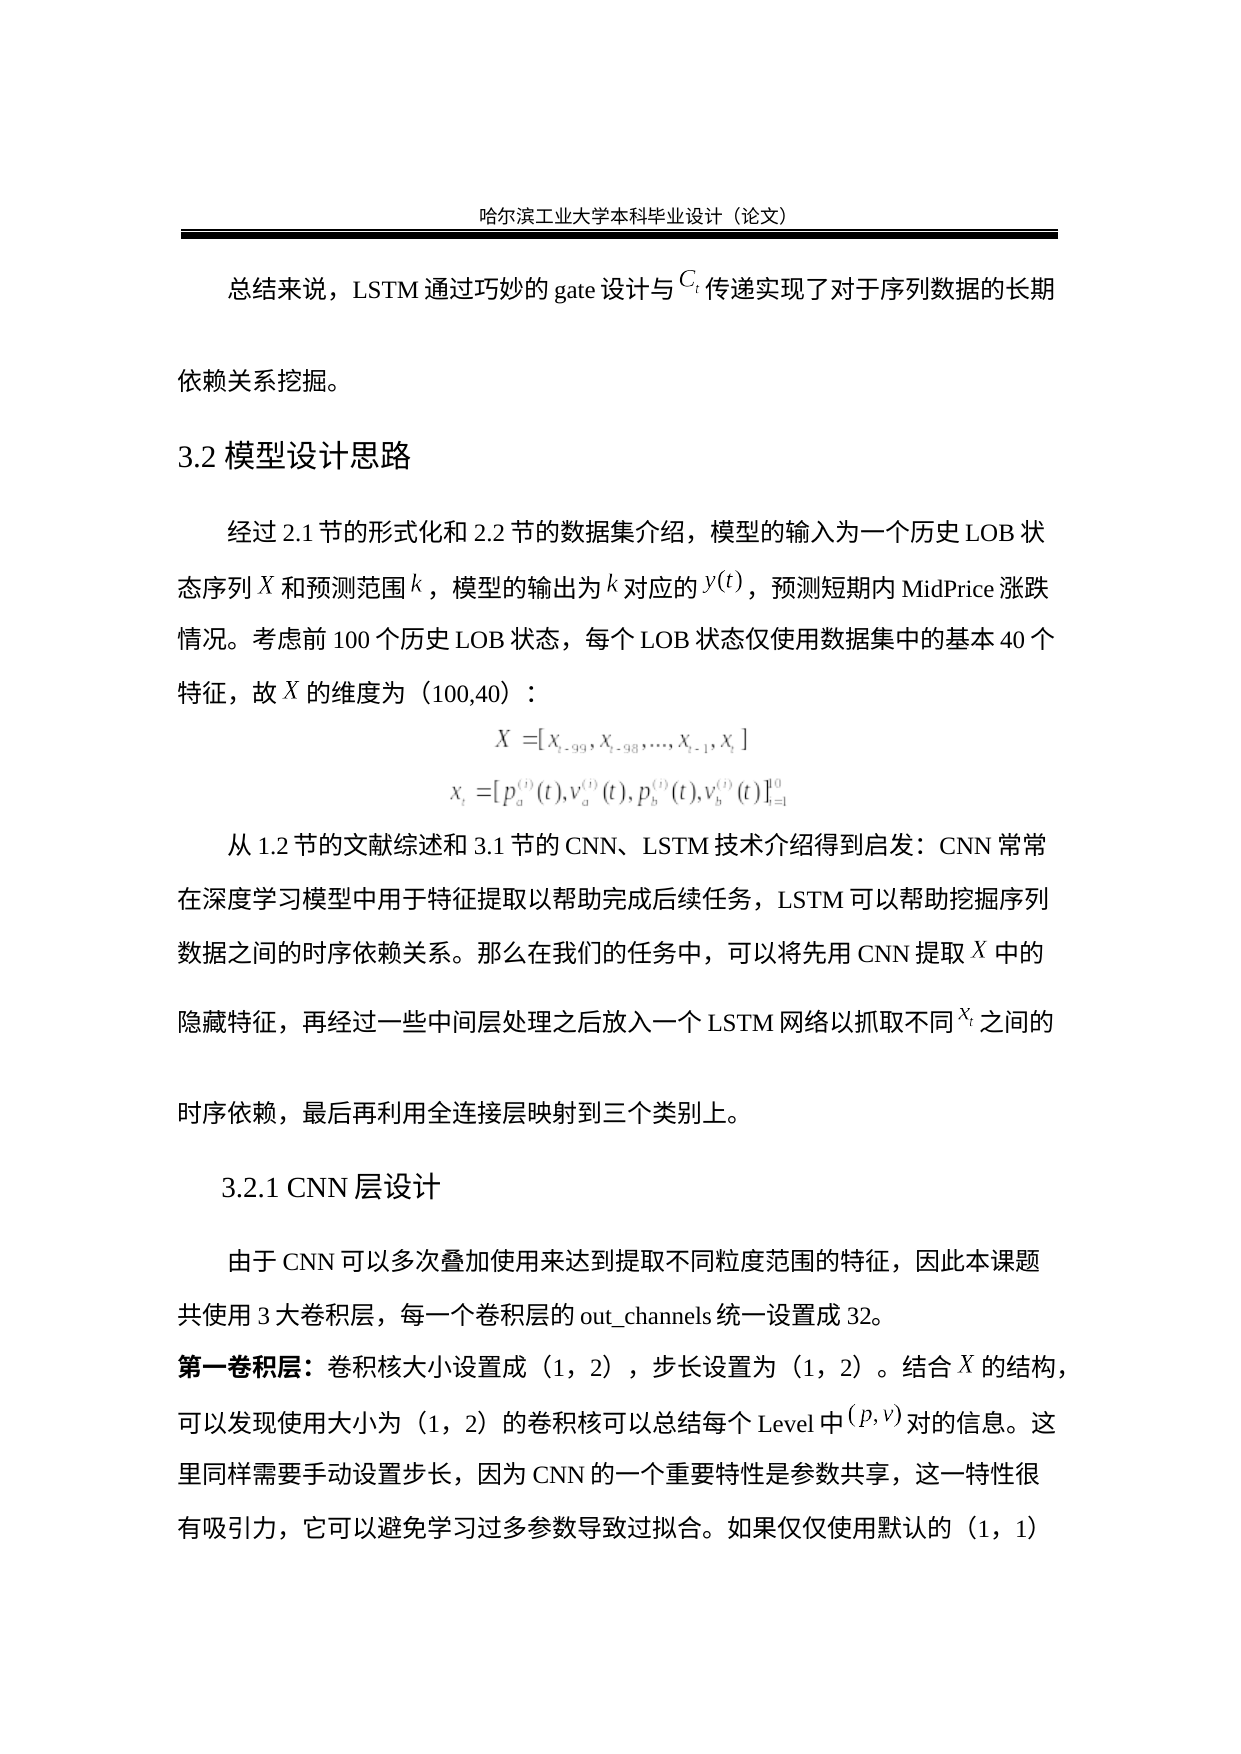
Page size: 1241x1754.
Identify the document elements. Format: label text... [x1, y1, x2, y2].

subtitle 3.2.1 CNN层设计 [177, 1164, 1063, 1206]
text 由于CNN可以多次叠加使用来达到提取不同粒度范围的特征，因此本课题共使用3大卷积层，每一个卷积层的out_channels统一设置成32。 [177, 1238, 1063, 1335]
text 总结来说，LSTM通过巧妙的gate设计与传递实现了对于序列数据的长期依赖关系挖掘。 [177, 261, 1063, 401]
text 从1.2节的文献综述和3.1节的CNN、LSTM技术介绍得到启发：CNN常常在深度学习模型中用于特征提取以帮助完成后续任务，LSTM可以帮助挖掘序列数据之间的时序依赖关系。那么在我们的任务中，可以将先用CNN提取中的隐藏特征，再经过一些中间层处理之后放入一个LSTM网络以抓取不同之间的时序依赖，最后再利用全连接层映射到三个类别上。 [177, 822, 1063, 1133]
text 经过2.1节的形式化和2.2节的数据集介绍，模型的输入为一个历史LOB状态序列和预测范围，模型的输出为对应的，预测短期内MidPrice涨跌情况。考虑前100个历史LOB状态，每个LOB状态仅使用数据集中的基本40个特征，故的维度为（100,40）： [177, 509, 1063, 713]
subtitle 3.2 模型设计思路 [177, 431, 1063, 477]
